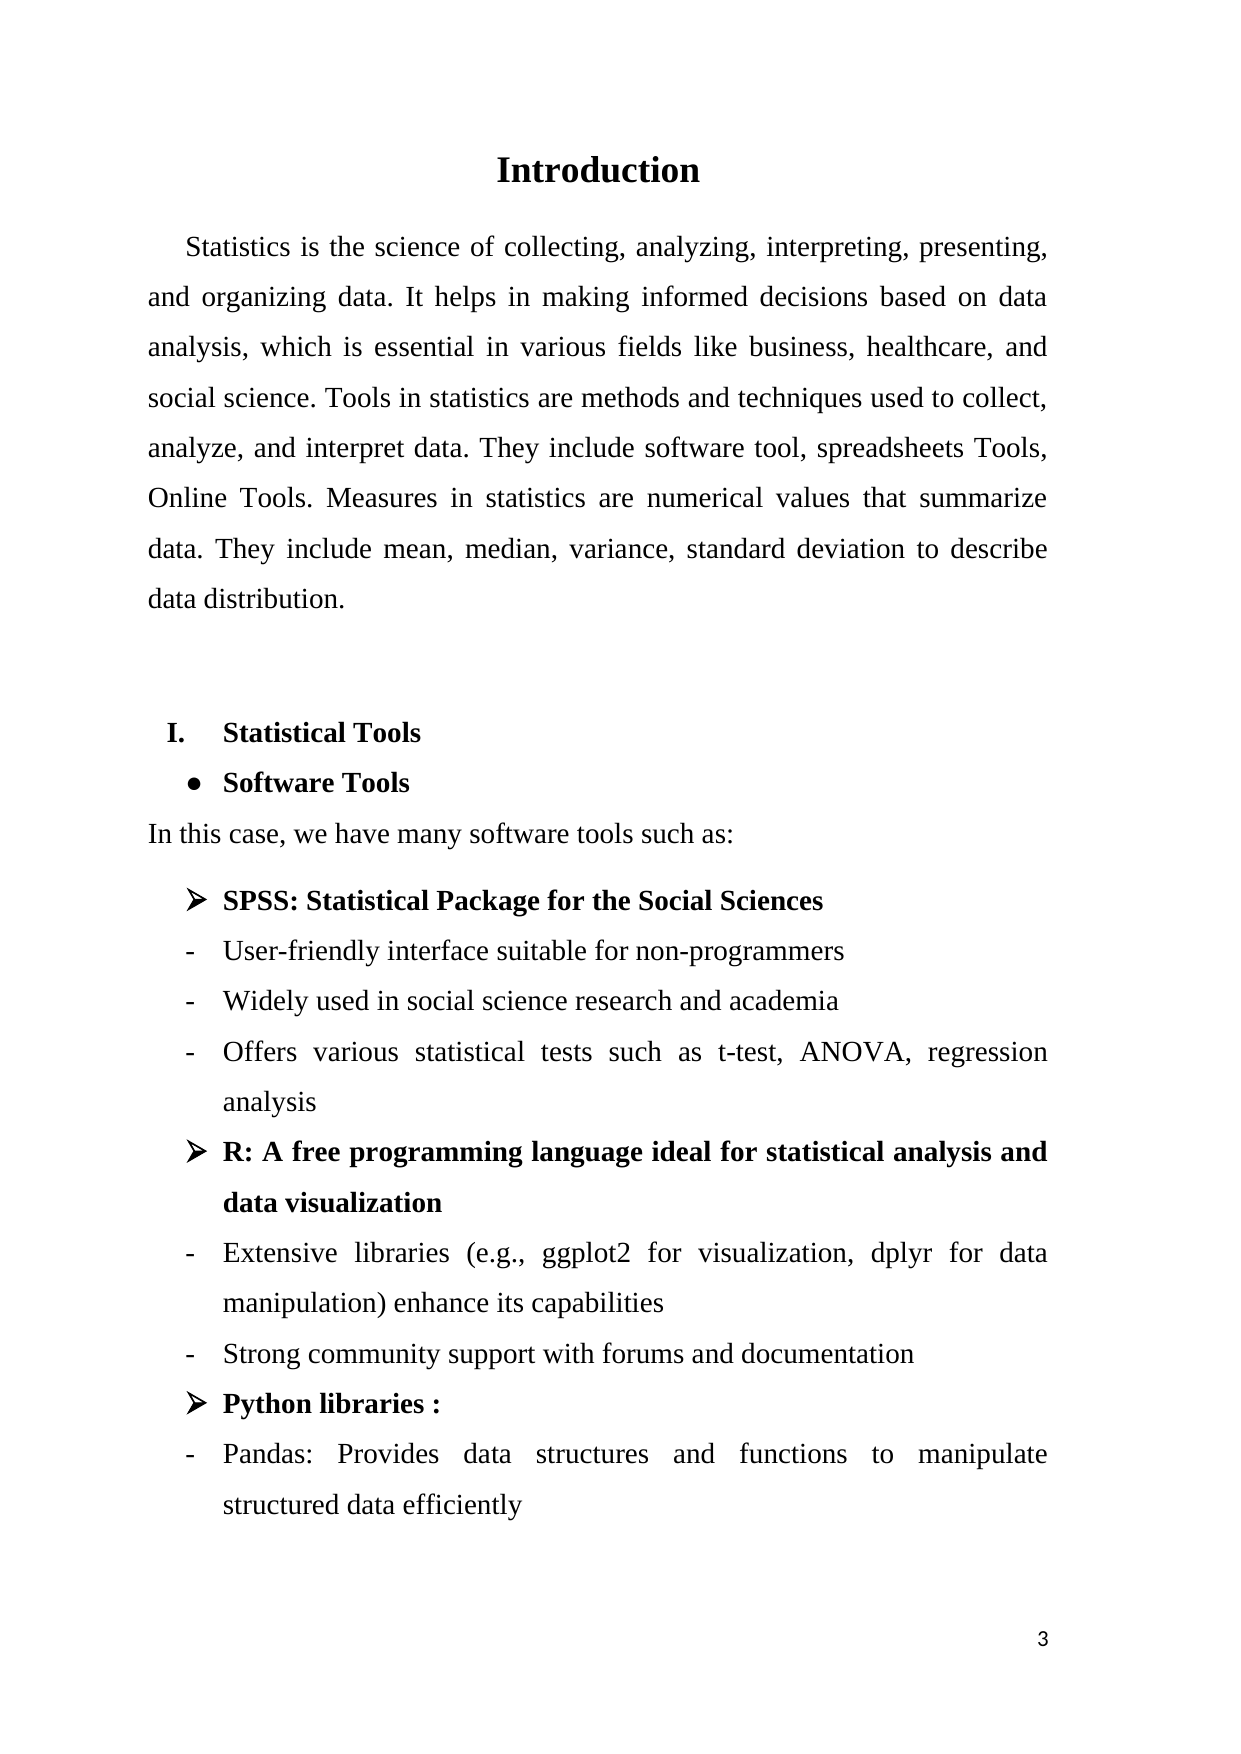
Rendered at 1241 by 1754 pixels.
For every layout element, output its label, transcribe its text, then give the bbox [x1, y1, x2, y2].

list User-friendly interface suitable for non-programmers [185, 933, 1048, 967]
list Statistical Tools [185, 715, 1048, 749]
list Strong community support with forums and documentation [185, 1336, 1048, 1369]
text In this case, we have many software tools such as: [148, 816, 1048, 849]
list R: A free programming language ideal for statistical analysis and data visualization [185, 1134, 1048, 1218]
list Software Tools [185, 765, 1048, 799]
text Statistics is the science of collecting, analyzing, interpreting, presenting, and organizing data. It helps in making informed decisions based on data analysis, which is essential in various fields like business, healthcare, and social science. Tools in statistics are methods and techniques used to collect, analyze, and interpret data. They include software tool, spreadsheets Tools, Online Tools. Measures in statistics are numerical values that summarize data. They include mean, median, variance, standard deviation to describe data distribution. [148, 229, 1048, 615]
list Pandas: Provides data structures and functions to manipulate structured data efficiently [185, 1436, 1048, 1520]
list Widely used in social science research and academia [185, 983, 1048, 1017]
list Offers various statistical tests such as t-test, ANOVA, regression analysis [185, 1034, 1048, 1118]
list Python libraries : [185, 1386, 1048, 1420]
list Extensive libraries (e.g., ggplot2 for visualization, dplyr for data manipulation) enhance its capabilities [185, 1235, 1048, 1319]
list SPSS: Statistical Package for the Social Sciences [185, 883, 1048, 916]
text Introduction [148, 148, 1048, 191]
